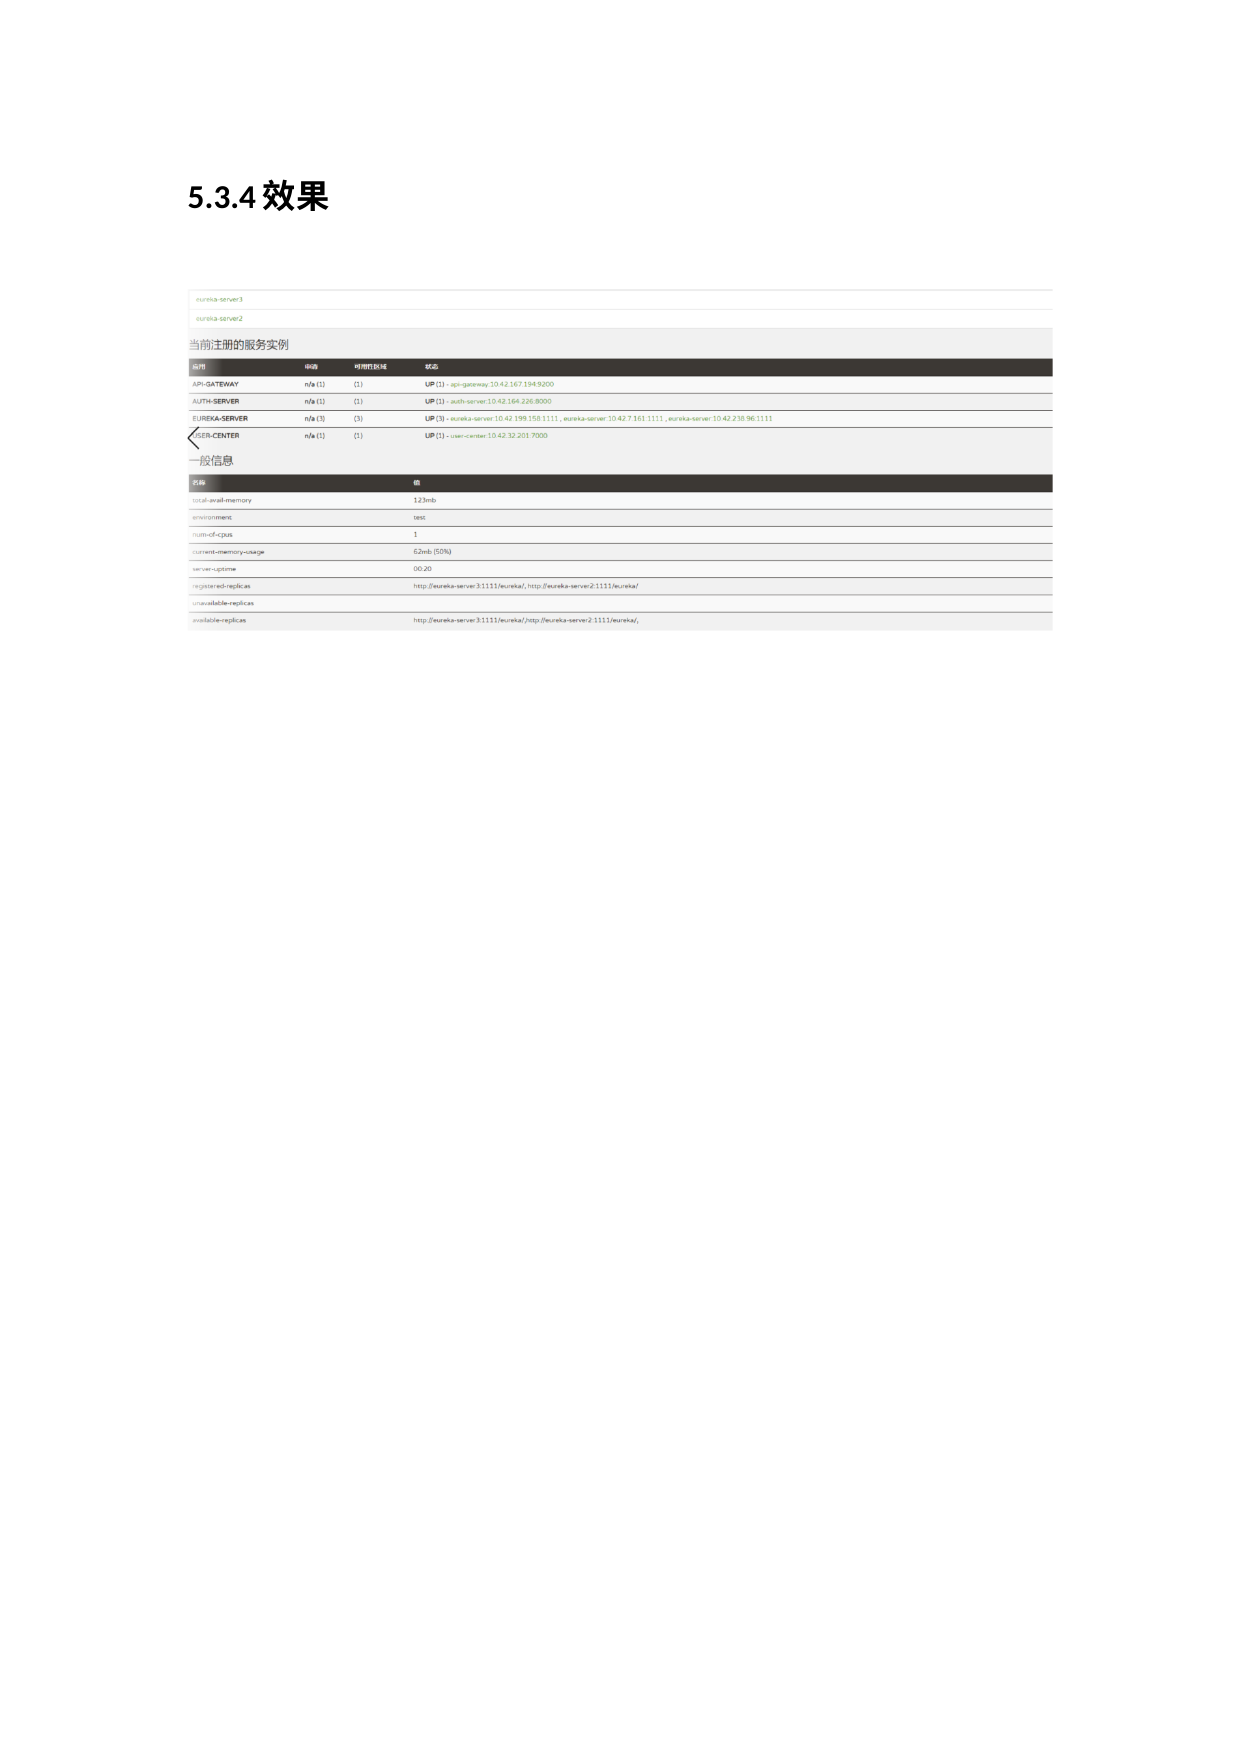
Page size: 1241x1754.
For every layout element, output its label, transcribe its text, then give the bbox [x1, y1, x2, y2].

subtitle 5.3.4效果 [187, 162, 1053, 227]
picture [187, 289, 1053, 637]
